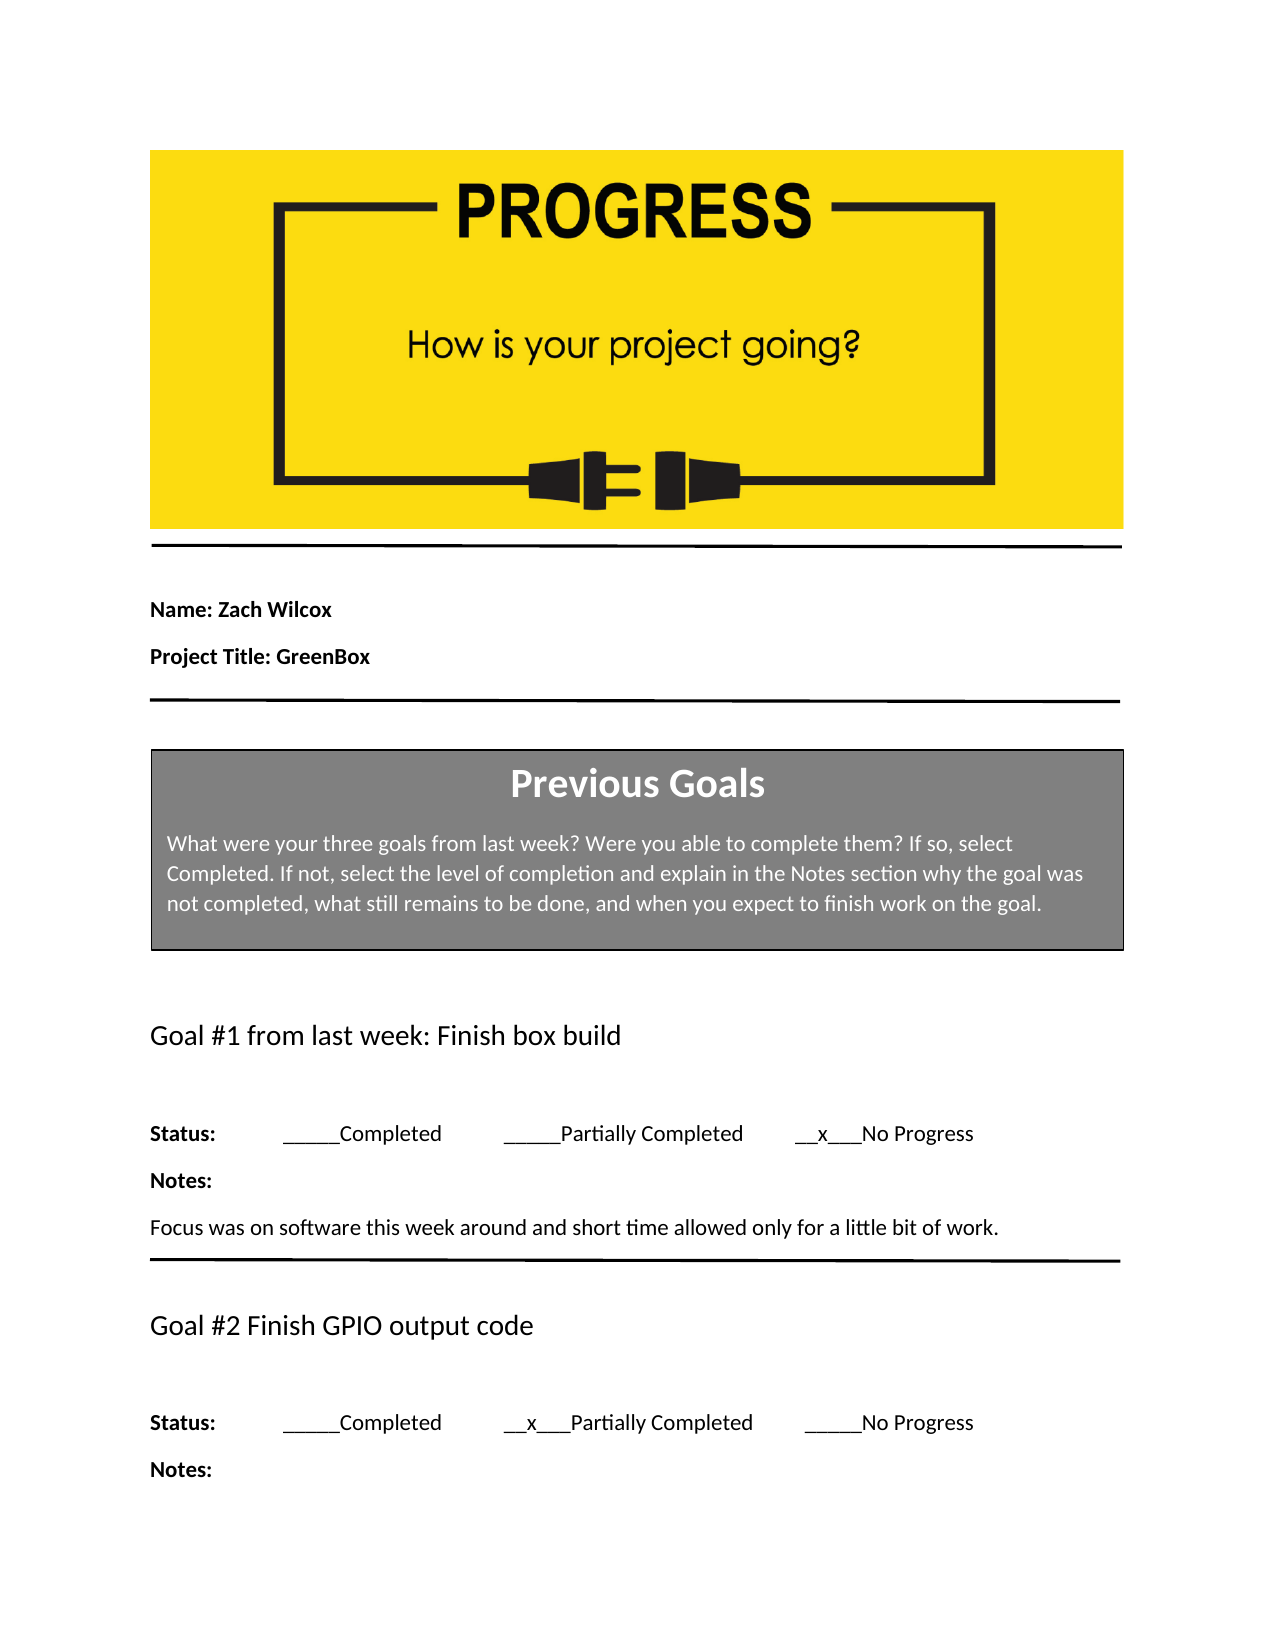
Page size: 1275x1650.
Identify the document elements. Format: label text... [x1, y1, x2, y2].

text Notes: [150, 1166, 1125, 1194]
text Focus was on software this week around and short time allowed only for a little bit of work. [150, 1213, 1125, 1241]
text Project Title: GreenBox [150, 642, 1125, 670]
text Goal #1 from last week: Finish box build [150, 1017, 1125, 1053]
text Name: Zach Wilcox [150, 595, 1125, 623]
text Notes: [150, 1455, 1125, 1483]
text Status: _____Completed __x___Partially Completed _____No Progress [150, 1408, 1125, 1437]
picture [150, 150, 1124, 530]
text Status: _____Completed _____Partially Completed __x___No Progress [150, 1119, 1125, 1147]
text Goal #2 Finish GPIO output code [150, 1307, 1125, 1342]
